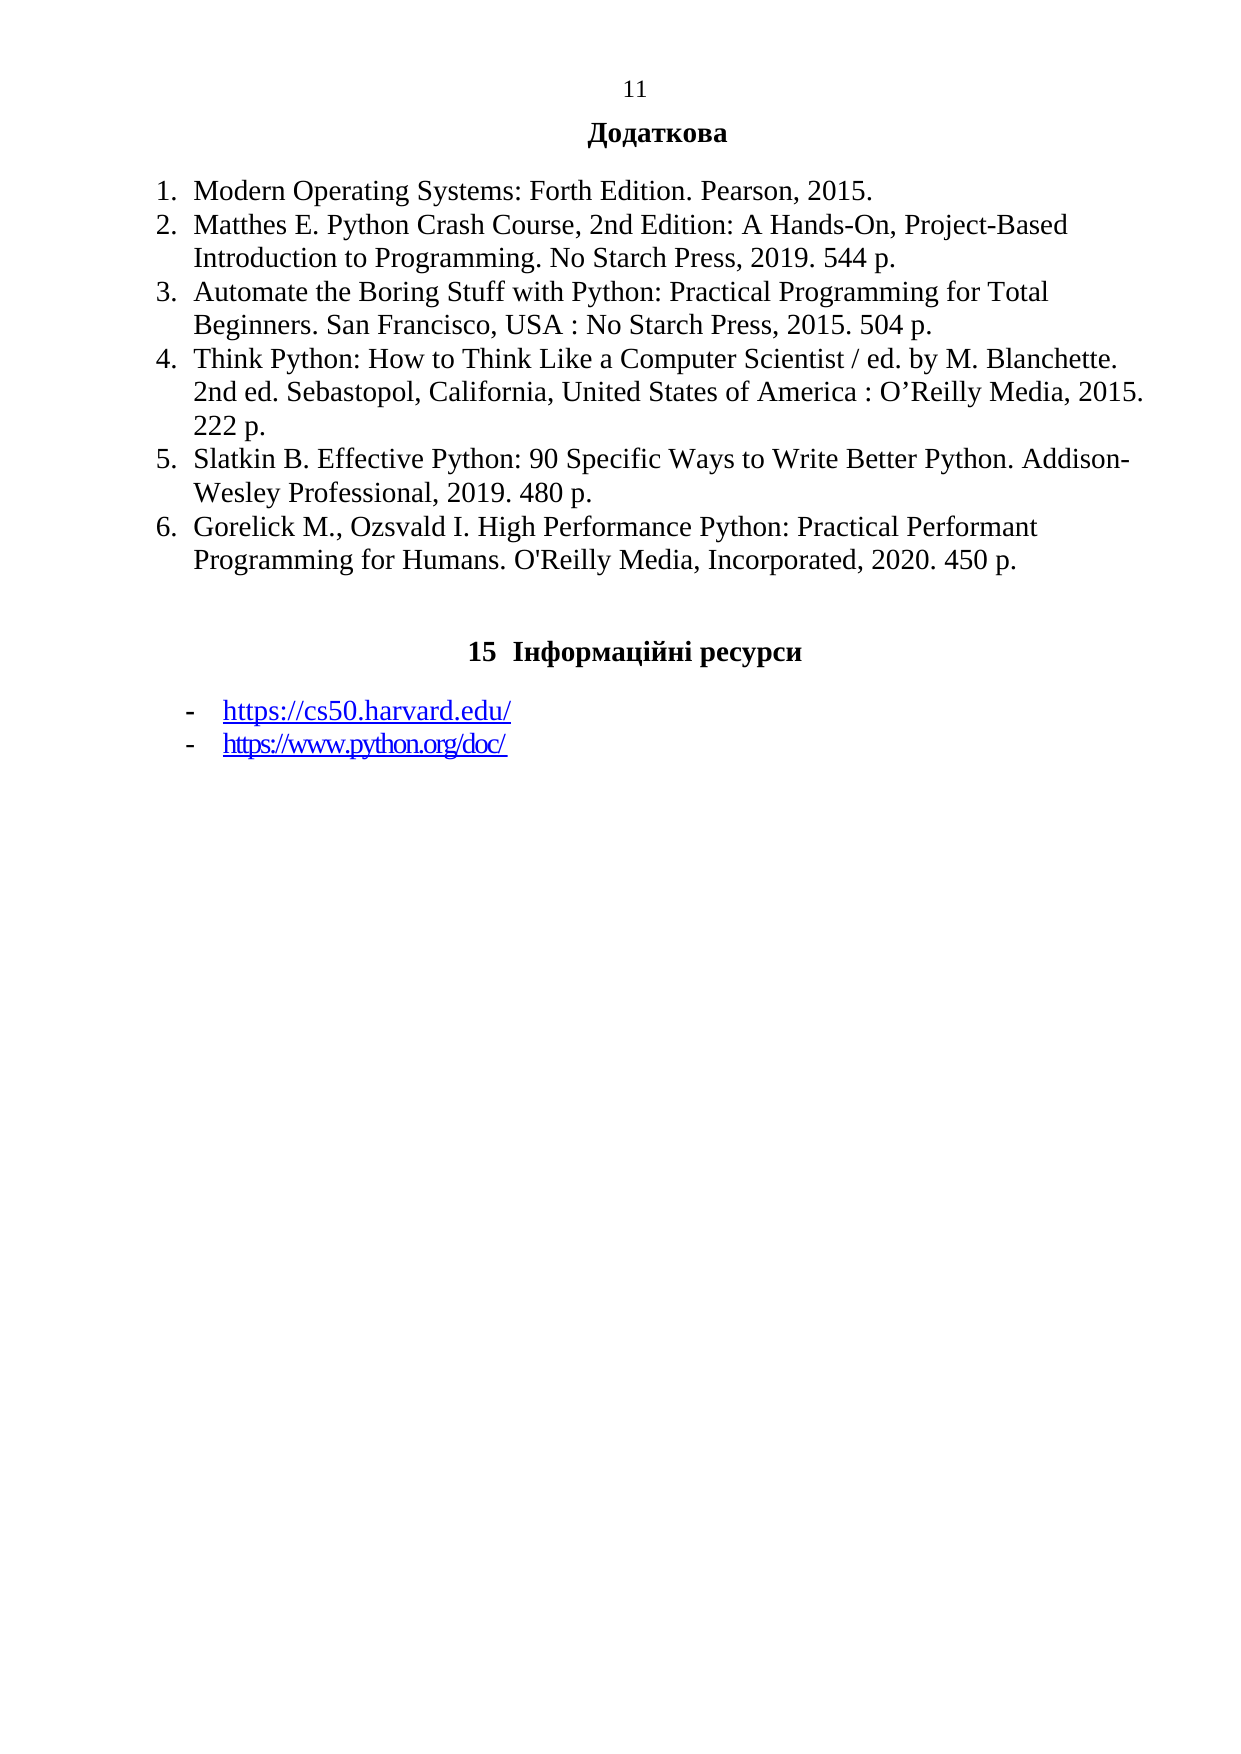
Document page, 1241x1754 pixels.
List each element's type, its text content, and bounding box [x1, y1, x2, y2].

list Automate the Boring Stuff with Python: Practical Programming for Total Beginners. San Francisco, USA : No Starch Press, 2015. 504 p. [156, 274, 1152, 341]
list Modern Operating Systems: Forth Edition. Pearson, 2015. [156, 173, 1152, 207]
subtitle Додаткова [163, 115, 1152, 148]
list https://cs50.harvard.edu/ [185, 693, 1152, 726]
list https://www.python.org/doc/ [185, 726, 1152, 760]
list Gorelick M., Ozsvald I. High Performance Python: Practical Performant Programming for Humans. O'Reilly Media, Incorporated, 2020. 450 p. [156, 509, 1152, 576]
list Slatkin B. Effective Python: 90 Specific Ways to Write Better Python. Addison-Wesley Professional, 2019. 480 p. [156, 442, 1152, 509]
subtitle Інформаційні ресурси [118, 634, 1152, 668]
list Matthes E. Python Crash Course, 2nd Edition: A Hands-On, Project-Based Introduction to Programming. No Starch Press, 2019. 544 p. [156, 207, 1152, 274]
list Think Python: How to Think Like a Computer Scientist / ed. by M. Blanchette. 2nd ed. Sebastopol, California, United States of America : O’Reilly Media, 2015. 222 p. [156, 341, 1152, 442]
